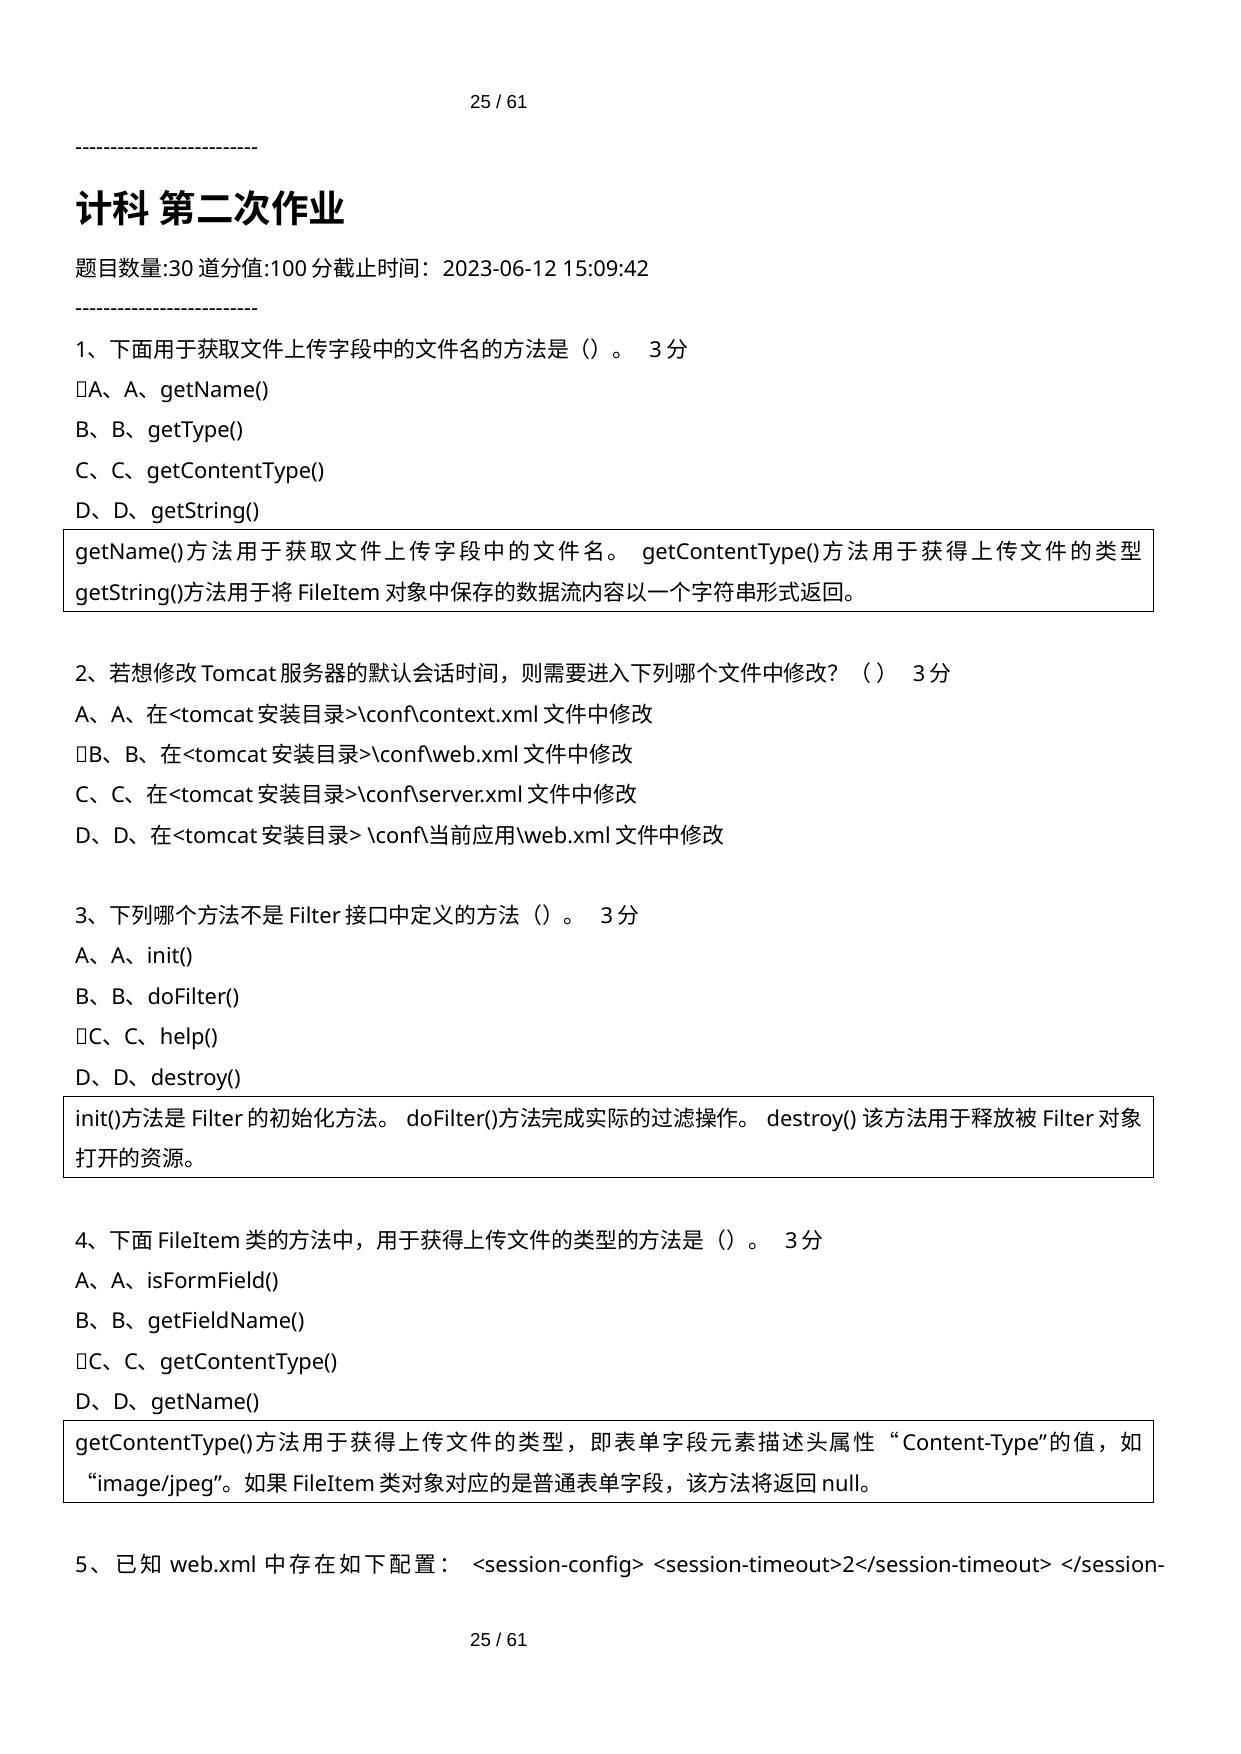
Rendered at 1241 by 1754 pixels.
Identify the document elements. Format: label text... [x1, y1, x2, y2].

list A、A、init() [75, 934, 1165, 974]
table_header getContentType()方法用于获得上传文件的类型，即表单字段元素描述头属性“Content-Type”的值，如“image/jpeg”。如果FileItem类对象对应的是普通表单字段，该方法将返回null。 [64, 1421, 1153, 1502]
list C、C、getContentType() [75, 448, 1165, 489]
list C、C、在<tomcat安装目录>\conf\server.xml文件中修改 [75, 773, 1165, 813]
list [75, 1543, 1165, 1583]
list B、B、getFieldName() [75, 1299, 1165, 1339]
list -------------------------- [75, 287, 1165, 327]
list ✅B、B、在<tomcat安装目录>\conf\web.xml文件中修改 [75, 733, 1165, 773]
list 3、下列哪个方法不是Filter接口中定义的方法（）。 3分 [75, 894, 1165, 934]
list A、A、在<tomcat安装目录>\conf\context.xml文件中修改 [75, 692, 1165, 733]
list ✅C、C、getContentType() [75, 1339, 1165, 1380]
list -------------------------- [75, 126, 1165, 166]
table_header getName()方法用于获取文件上传字段中的文件名。 getContentType()方法用于获得上传文件的类型 getString()方法用于将FileItem对象中保存的数据流内容以一个字符串形式返回。 [64, 530, 1153, 611]
list D、D、getName() [75, 1380, 1165, 1420]
list 2、若想修改Tomcat服务器的默认会话时间，则需要进入下列哪个文件中修改？（ ） 3分 [75, 652, 1165, 692]
list D、D、getString() [75, 489, 1165, 529]
table_header init()方法是Filter的初始化方法。 doFilter()方法完成实际的过滤操作。 destroy() 该方法用于释放被Filter对象打开的资源。 [64, 1097, 1153, 1177]
list ✅A、A、getName() [75, 368, 1165, 408]
list 4、下面FileItem类的方法中，用于获得上传文件的类型的方法是（）。 3分 [75, 1218, 1165, 1259]
list B、B、doFilter() [75, 974, 1165, 1015]
list D、D、destroy() [75, 1055, 1165, 1096]
subtitle 计科 第二次作业 [75, 166, 1165, 247]
list 1、下面用于获取文件上传字段中的文件名的方法是（）。 3分 [75, 327, 1165, 368]
list B、B、getType() [75, 408, 1165, 448]
list D、D、在<tomcat安装目录> \conf\当前应用\web.xml文件中修改 [75, 813, 1165, 854]
list 题目数量:30道分值:100分截止时间：2023-06-12 15:09:42 [75, 247, 1165, 287]
list ✅C、C、help() [75, 1015, 1165, 1055]
list A、A、isFormField() [75, 1259, 1165, 1299]
